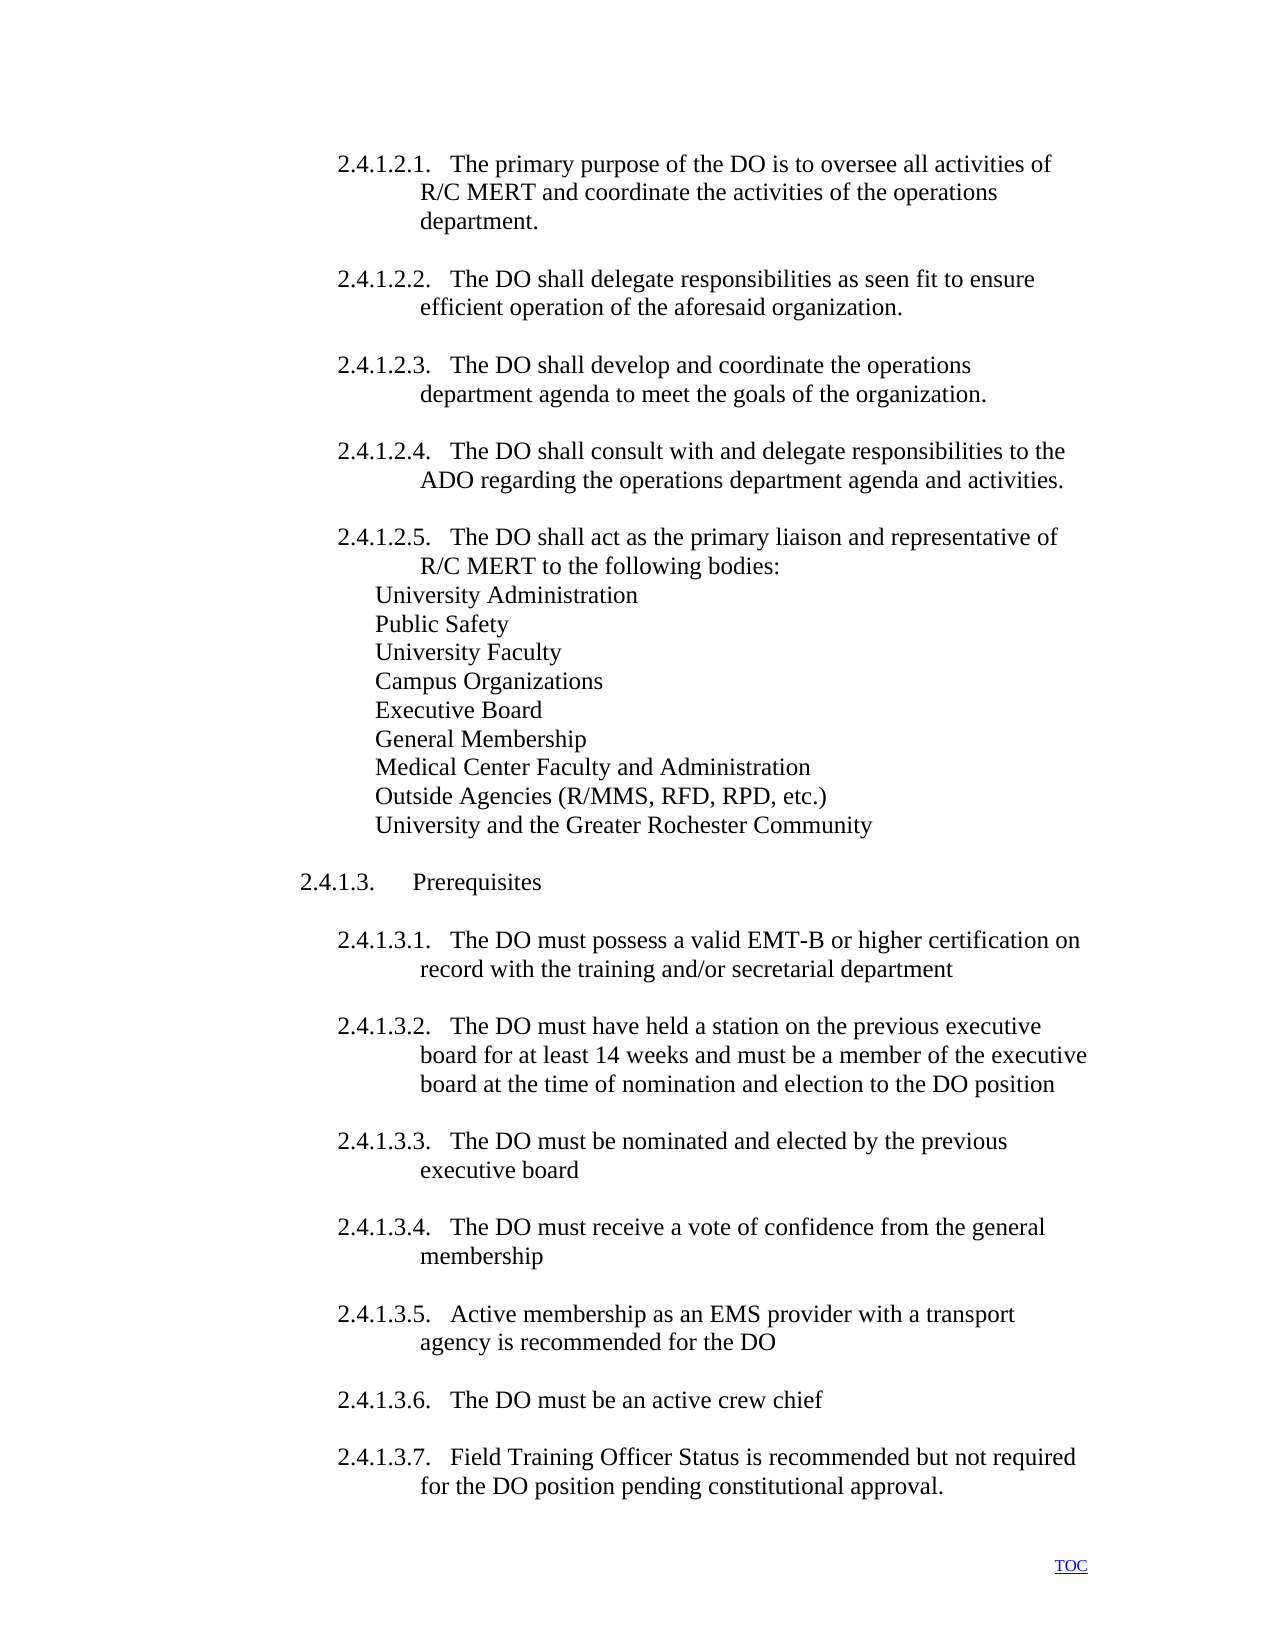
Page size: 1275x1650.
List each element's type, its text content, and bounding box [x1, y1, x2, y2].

list The DO must receive a vote of confidence from the general membership [337, 1212, 1087, 1270]
list The DO must be an active crew chief [337, 1385, 1087, 1414]
text Executive Board [375, 695, 1087, 724]
list The DO shall develop and coordinate the operations department agenda to meet the goals of the organization. [337, 350, 1087, 407]
text Campus Organizations [375, 666, 1087, 695]
list The DO shall act as the primary liaison and representative of R/C MERT to the following bodies: [337, 522, 1087, 580]
list The primary purpose of the DO is to oversee all activities of R/C MERT and coordinate the activities of the operations department. [337, 149, 1087, 235]
list The DO must possess a valid EMT-B or higher certification on record with the training and/or secretarial department [337, 925, 1087, 982]
list Prerequisites [300, 867, 1087, 896]
text University Faculty [375, 637, 1087, 666]
text Outside Agencies (R/MMS, RFD, RPD, etc.) [375, 781, 1087, 810]
list The DO must be nominated and elected by the previous executive board [337, 1126, 1087, 1184]
list The DO must have held a station on the previous executive board for at least 14 weeks and must be a member of the executive board at the time of nomination and election to the DO position [337, 1011, 1087, 1097]
list The DO shall delegate responsibilities as seen fit to ensure efficient operation of the aforesaid organization. [337, 264, 1087, 321]
text General Membership [375, 724, 1087, 752]
text University and the Greater Rochester Community [375, 810, 1087, 839]
text Public Safety [375, 609, 1087, 637]
list Active membership as an EMS provider with a transport agency is recommended for the DO [337, 1299, 1087, 1356]
list Field Training Officer Status is recommended but not required for the DO position pending constitutional approval. [337, 1442, 1087, 1500]
text Medical Center Faculty and Administration [375, 752, 1087, 781]
text University Administration [375, 580, 1087, 609]
list The DO shall consult with and delegate responsibilities to the ADO regarding the operations department agenda and activities. [337, 436, 1087, 494]
